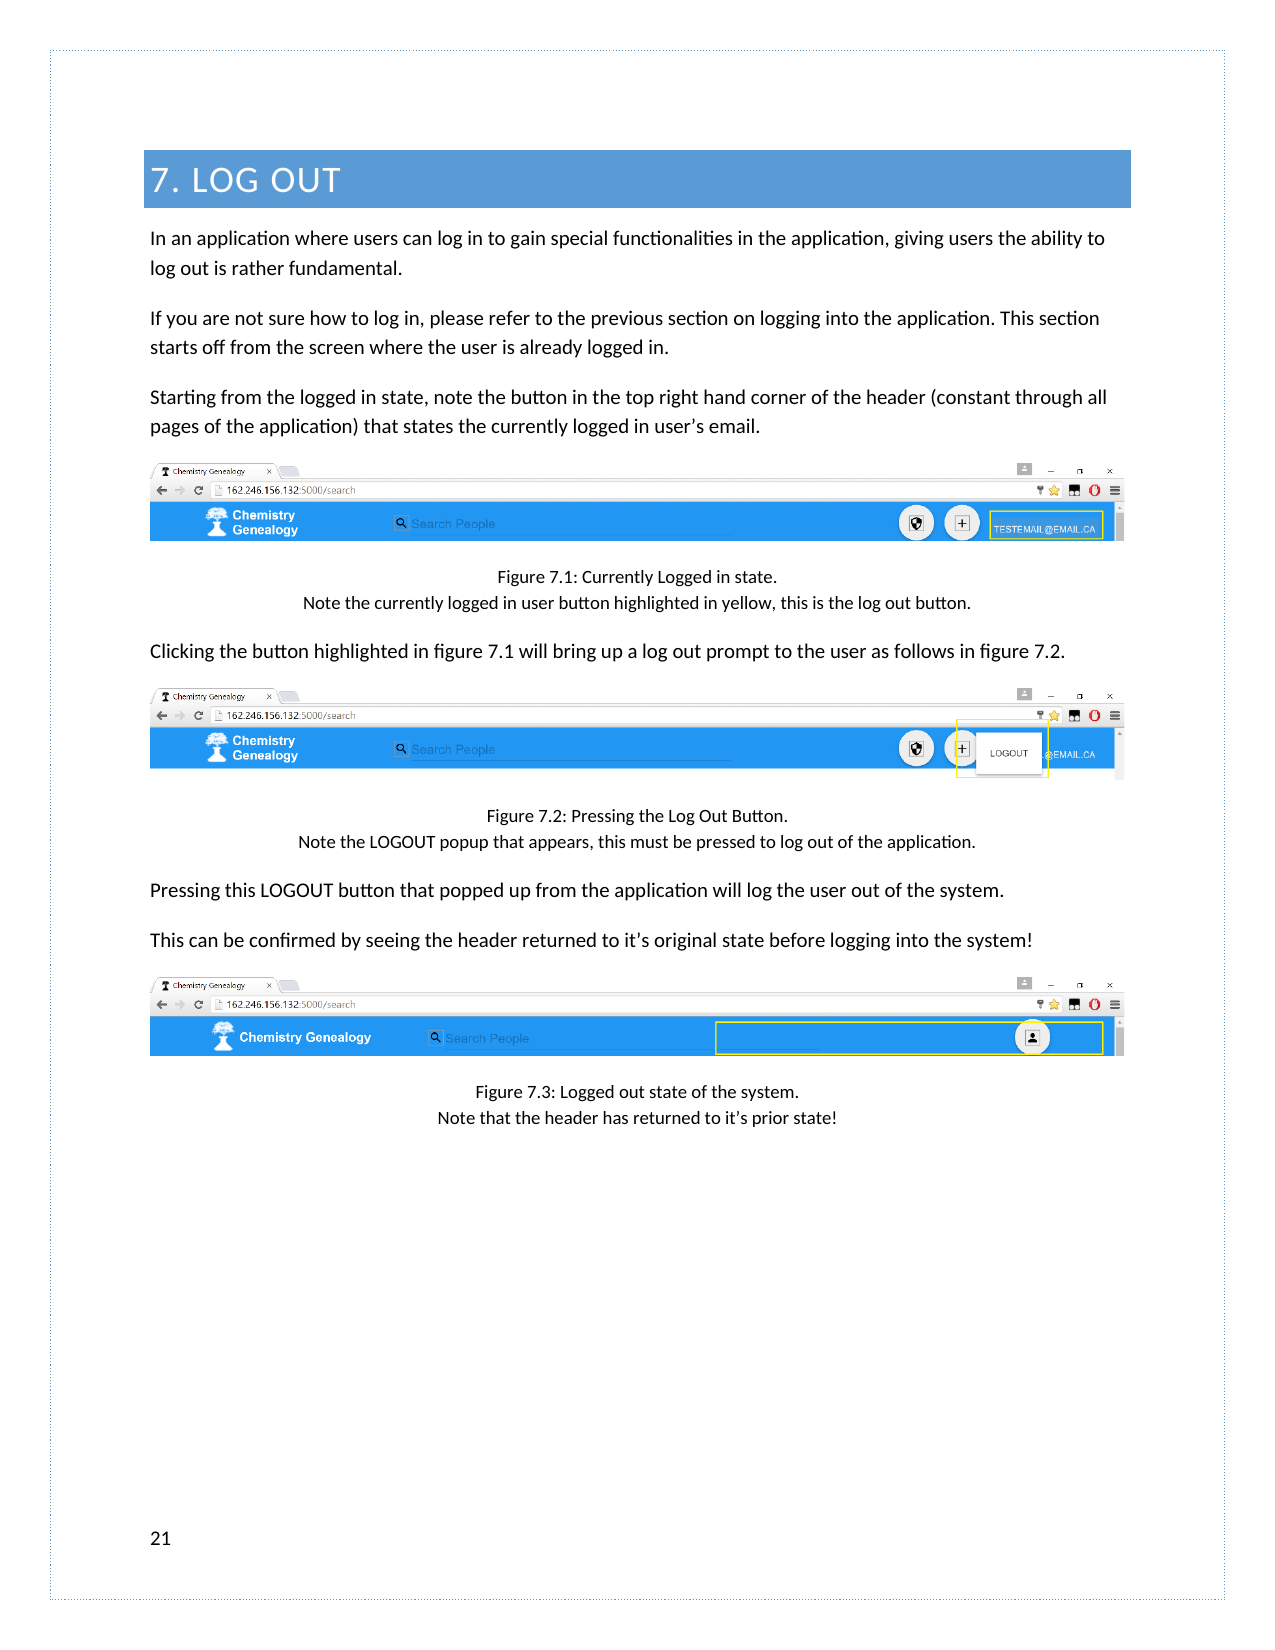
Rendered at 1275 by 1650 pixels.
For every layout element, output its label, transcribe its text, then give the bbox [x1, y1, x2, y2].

text Clicking the button highlighted in figure 7.1 will bring up a log out prompt to the user as follows in figure 7.2. [150, 639, 1125, 664]
picture [150, 463, 1125, 541]
text In an application where users can log in to gain special functionalities in the application, giving users the ability to log out is rather fundamental. [150, 226, 1125, 280]
picture [150, 977, 1125, 1056]
text This can be confirmed by seeing the header returned to it’s original state before logging into the system! [150, 927, 1125, 953]
text Figure 7.1: Currently Logged in state. Note the currently logged in user button highlighted in yellow, this is the log out button. [150, 565, 1125, 614]
text Starting from the logged in state, note the button in the top right hand corner of the header (constant through all pages of the application) that states the currently logged in user’s email. [150, 384, 1125, 438]
subtitle 7. Log out [150, 156, 1125, 202]
text Figure 7.3: Logged out state of the system. Note that the header has returned to it’s prior state! [150, 1080, 1125, 1129]
picture [150, 688, 1125, 780]
text Figure 7.2: Pressing the Log Out Button. Note the LOGOUT popup that appears, this must be pressed to log out of the application. [150, 804, 1125, 853]
text If you are not sure how to log in, please refer to the previous section on logging into the application. This section starts off from the screen where the user is already logged in. [150, 305, 1125, 359]
text Pressing this LOGOUT button that popped up from the application will log the user out of the system. [150, 877, 1125, 903]
